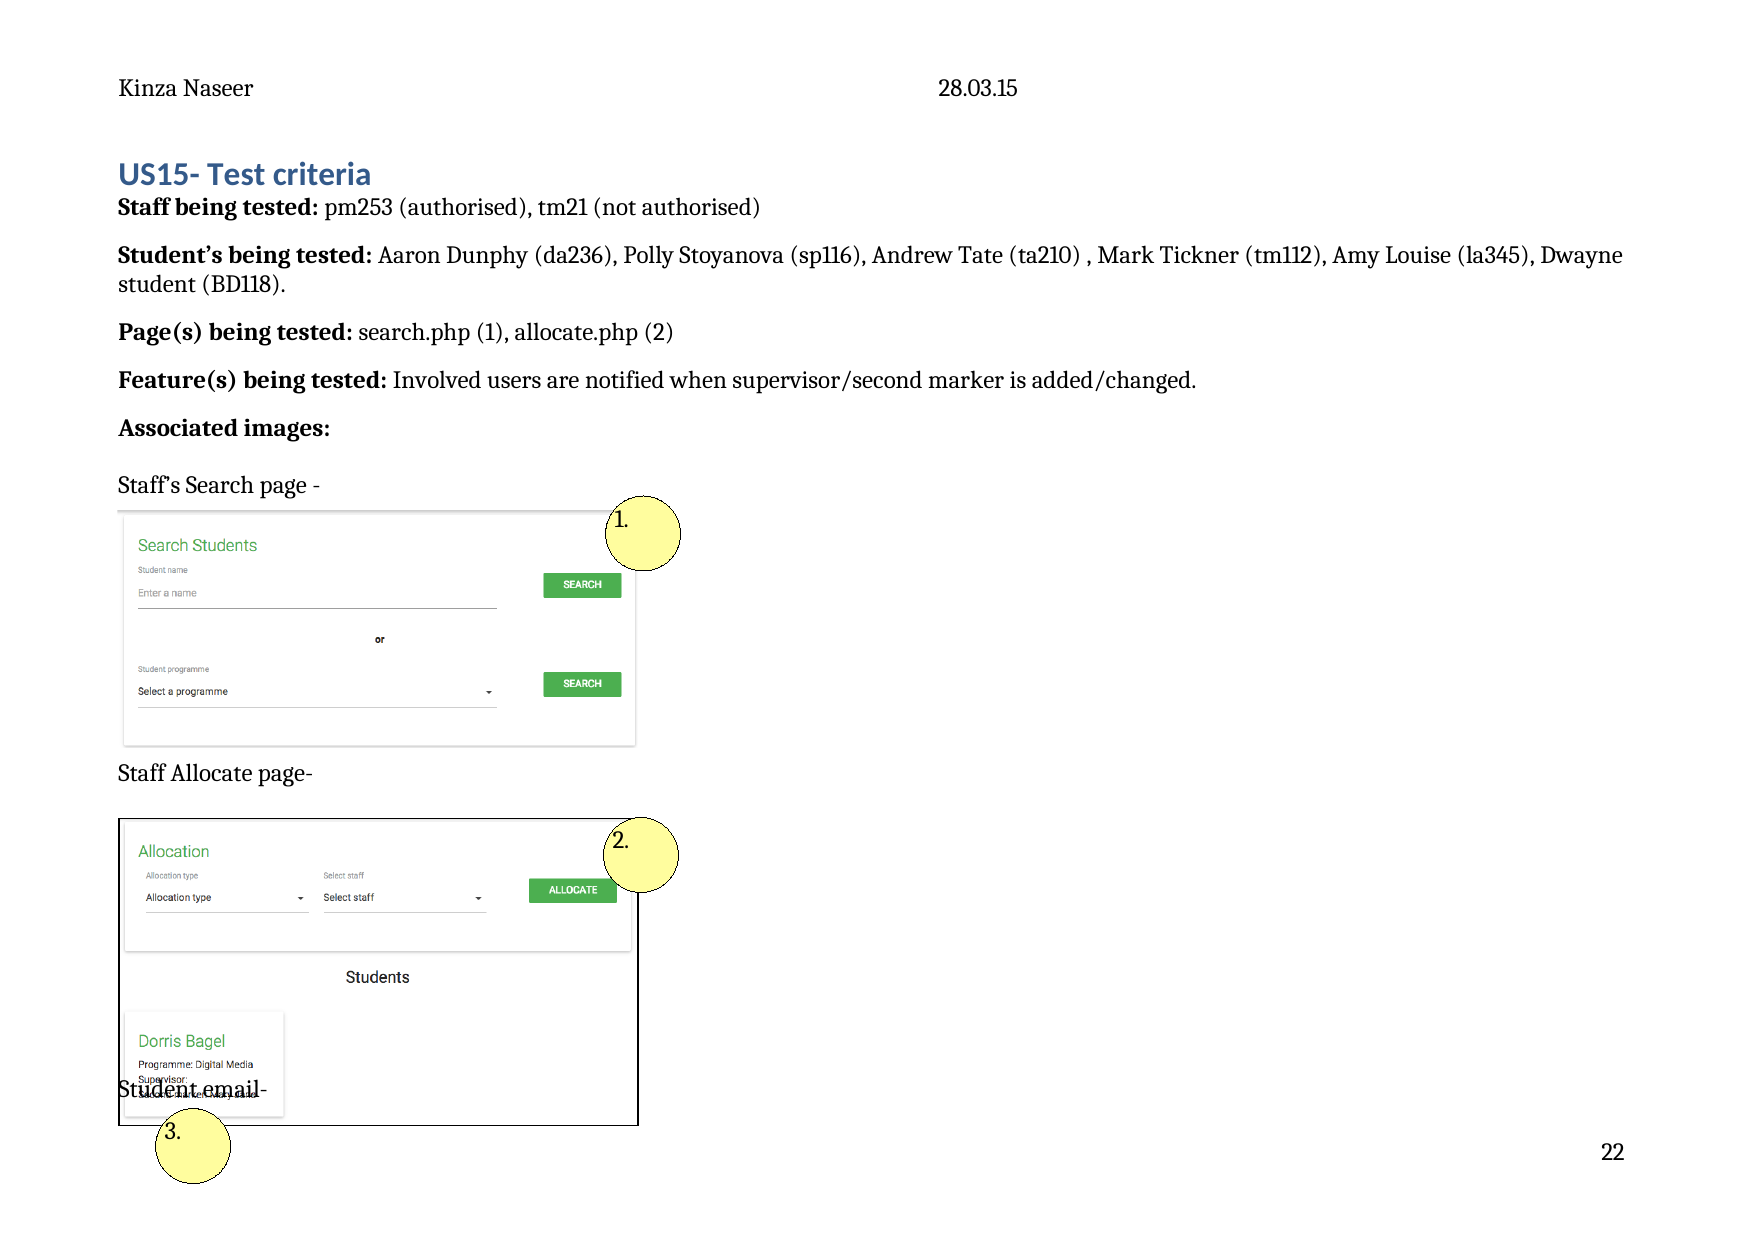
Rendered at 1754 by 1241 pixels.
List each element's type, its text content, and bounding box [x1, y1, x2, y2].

text Student email- [118, 1075, 1625, 1104]
text Staff being tested: pm253 (authorised), tm21 (not authorised) [118, 193, 1625, 222]
text Student’s being tested: Aaron Dunphy (da236), Polly Stoyanova (sp116), Andrew Tate (ta210) , Mark Tickner (tm112), Amy Louise (la345), Dwayne student (BD118). [118, 241, 1625, 299]
text Page(s) being tested: search.php (1), allocate.php (2) [118, 318, 1625, 347]
picture [117, 510, 638, 748]
picture [120, 819, 637, 1075]
text Feature(s) being tested: Involved users are notified when supervisor/second marker is added/changed. [118, 366, 1625, 394]
text Staff Allocate page- [118, 759, 1625, 816]
picture [120, 1104, 637, 1125]
text Associated images: Staff’s Search page - [118, 414, 1625, 730]
subtitle US15- Test criteria [118, 152, 1625, 193]
